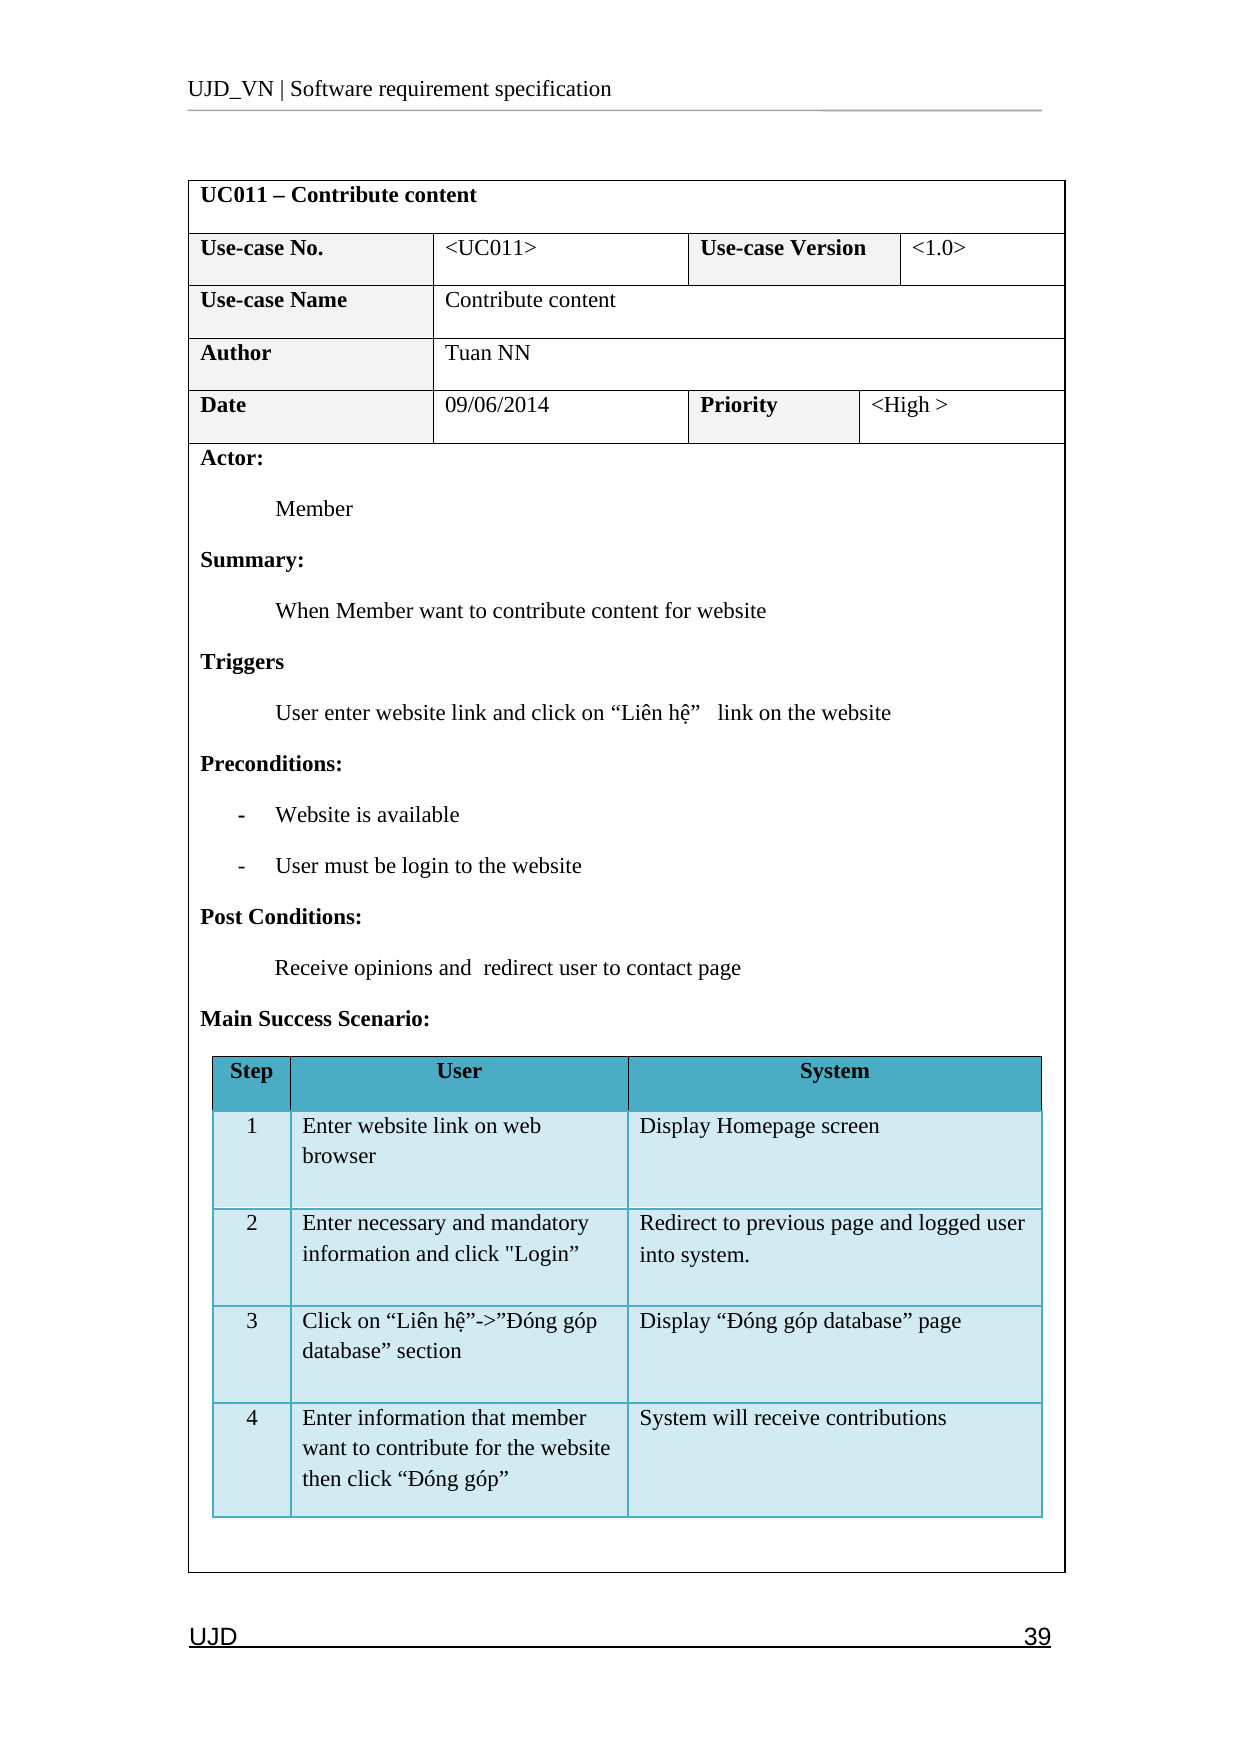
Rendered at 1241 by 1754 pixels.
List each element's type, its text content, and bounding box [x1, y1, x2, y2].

table_cell <High > [860, 391, 1064, 442]
table_cell Use-case No. [189, 234, 433, 285]
table_cell Date [189, 391, 433, 442]
table_cell 09/06/2014 [434, 391, 688, 442]
table_cell Contribute content [434, 286, 1064, 337]
table_cell Use-case Name [189, 286, 433, 337]
table_cell <UC011> [434, 234, 688, 285]
table_cell <1.0> [901, 234, 1064, 285]
table_cell Use-case Version [689, 234, 900, 285]
table_cell Author [189, 339, 433, 390]
table_cell UC011 – Contribute content [189, 181, 1064, 232]
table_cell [189, 444, 1064, 1572]
table_cell Tuan NN [434, 339, 1064, 390]
table_cell Priority [689, 391, 859, 442]
